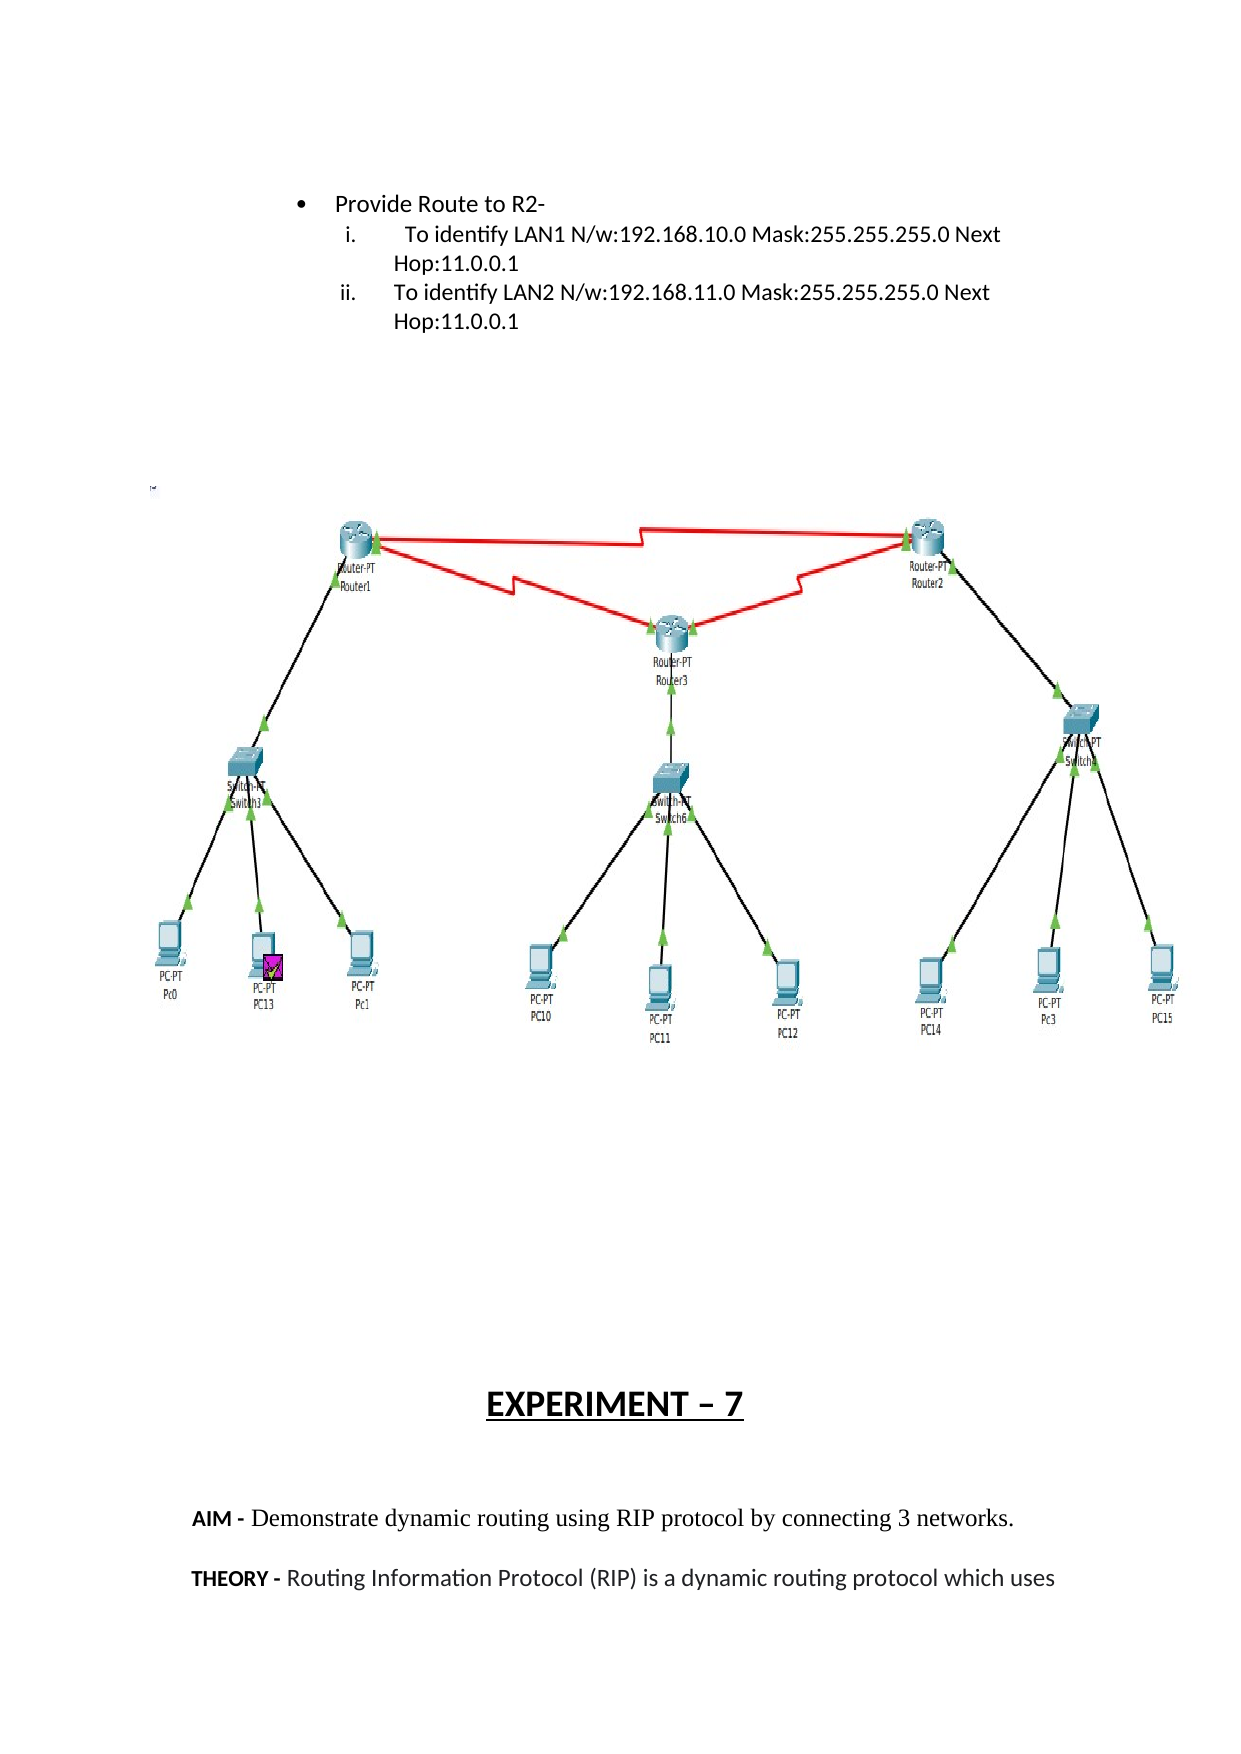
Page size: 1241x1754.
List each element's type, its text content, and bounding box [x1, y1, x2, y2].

subtitle EXPERIMENT – 7 [281, 1380, 949, 1426]
text AIM - Demonstrate dynamic routing using RIP protocol by connecting 3 networks. [151, 1503, 1090, 1533]
list To identify LAN2 N/w:192.168.11.0 Mask:255.255.255.0 Next Hop:11.0.0.1 [356, 277, 1090, 336]
list Provide Route to R2- [297, 188, 1090, 219]
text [150, 1562, 1090, 1593]
picture [150, 486, 1237, 1072]
list To identify LAN1 N/w:192.168.10.0 Mask:255.255.255.0 Next Hop:11.0.0.1 [356, 219, 1090, 277]
